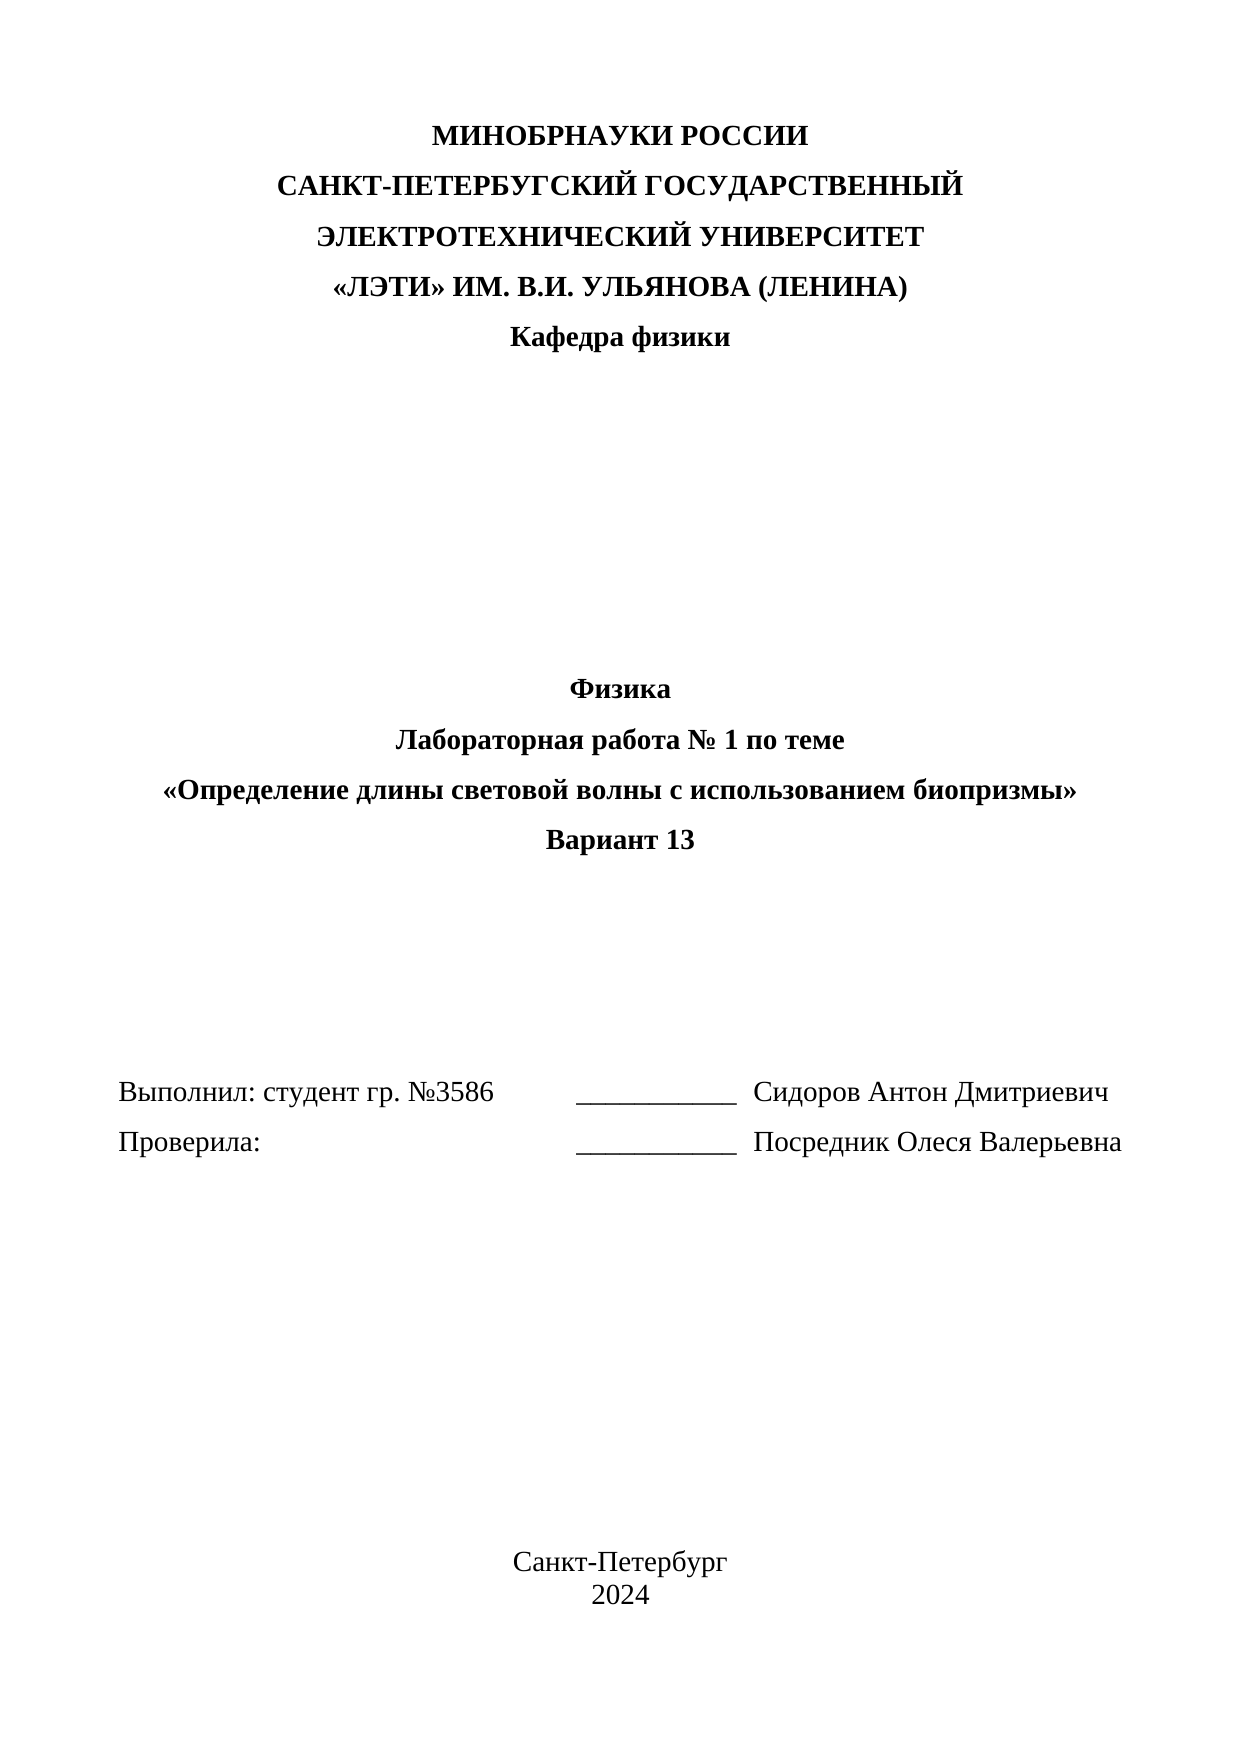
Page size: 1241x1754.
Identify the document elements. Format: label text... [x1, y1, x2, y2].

text Проверила: ___________ Посредник Олеся Валерьевна [118, 1124, 1122, 1158]
text Физика [118, 672, 1122, 705]
text Вариант 13 [118, 822, 1122, 856]
text Лабораторная работа № 1 по теме [118, 722, 1122, 755]
text «Определение длины световой волны с использованием биопризмы» [118, 772, 1122, 806]
text Санкт-Петербург [118, 1544, 1122, 1577]
text минобрнауки России [118, 118, 1122, 152]
text Санкт-Петербугский государственный электротехнический университет [118, 168, 1122, 252]
text Кафедра физики [118, 319, 1122, 353]
text 2024 [118, 1577, 1122, 1611]
text Выполнил: студент гр. №3586 ___________ Сидоров Антон Дмитриевич [118, 1074, 1122, 1108]
text «ЛЭТИ» Им. В.И. Ульянова (Ленина) [118, 269, 1122, 303]
